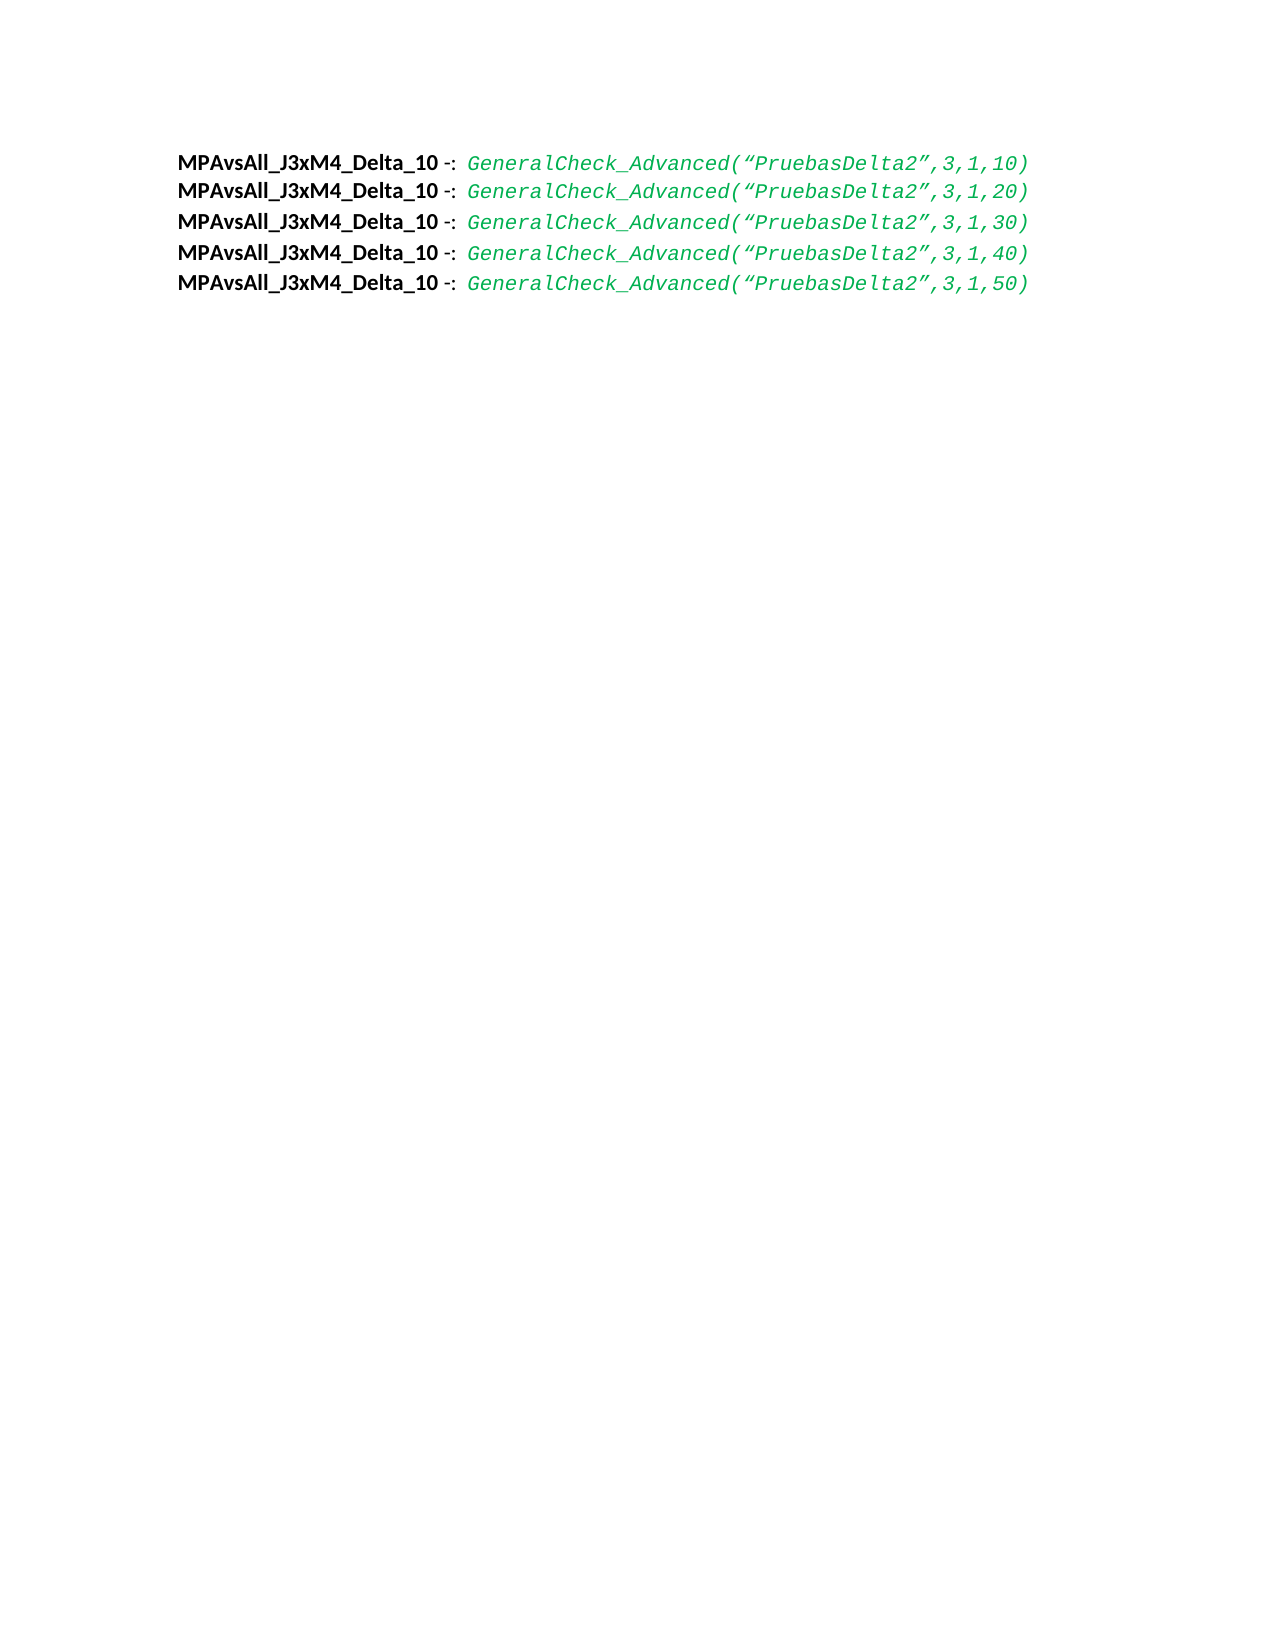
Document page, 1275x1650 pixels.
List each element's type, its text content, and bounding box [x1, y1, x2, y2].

text MPAvsAll_J3xM4_Delta_10 -: GeneralCheck_Advanced(“PruebasDelta2”,3,1,10) [177, 148, 1098, 176]
text MPAvsAll_J3xM4_Delta_10 -: GeneralCheck_Advanced(“PruebasDelta2”,3,1,20) MPAvsAll_J3xM4_Delta_10 -: GeneralCheck_Advanced(“PruebasDelta2”,3,1,30) MPAvsAll_J3xM4_Delta_10 -: GeneralCheck_Advanced(“PruebasDelta2”,3,1,40) MPAvsAll_J3xM4_Delta_10 -: GeneralCheck_Advanced(“PruebasDelta2”,3,1,50) [177, 176, 1098, 297]
